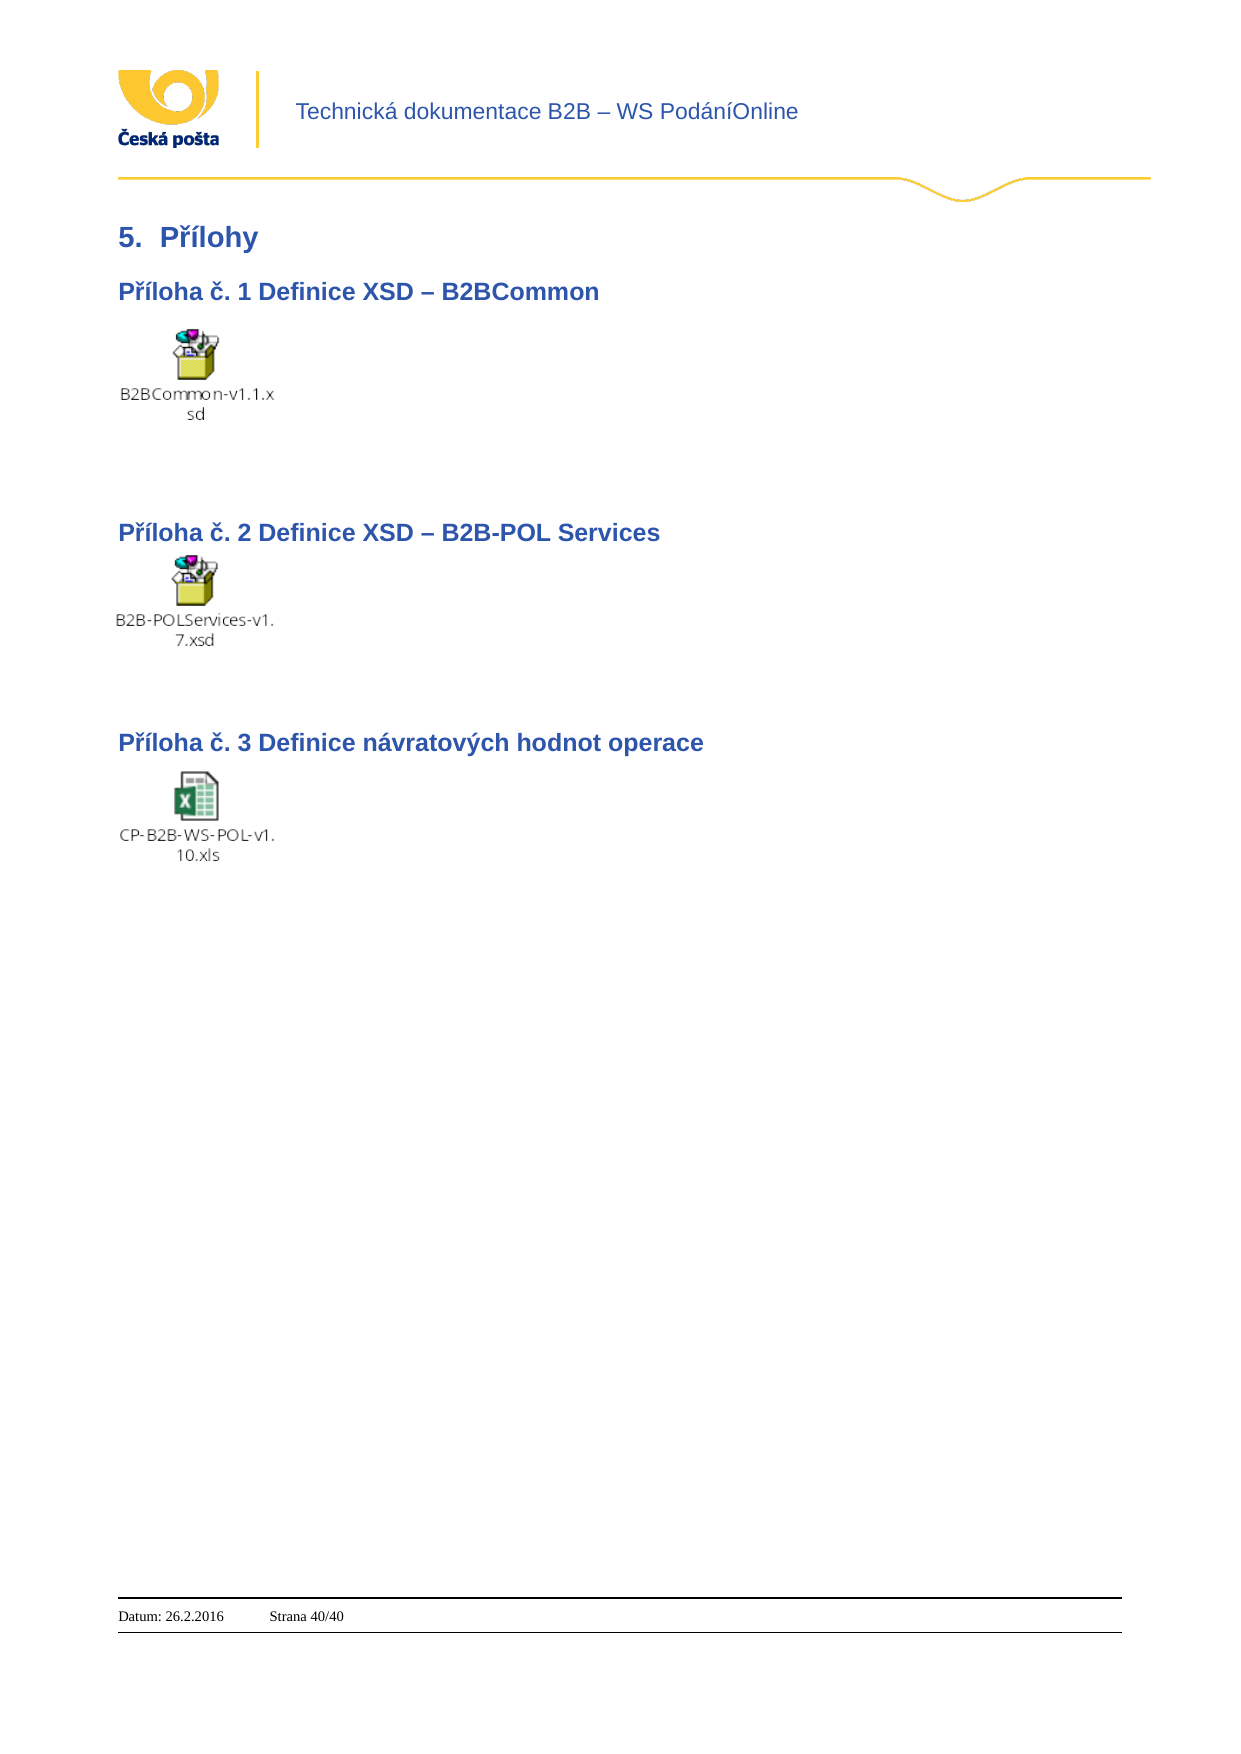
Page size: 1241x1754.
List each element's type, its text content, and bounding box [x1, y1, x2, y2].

subtitle Přílohy [118, 218, 1122, 254]
subtitle Příloha č. 3 Definice návratových hodnot operace [118, 723, 1122, 758]
picture [118, 177, 1151, 202]
subtitle Příloha č. 2 Definice XSD – B2B-POL Services [118, 513, 1122, 549]
subtitle Příloha č. 1 Definice XSD – B2BCommon [118, 272, 1122, 307]
picture [118, 70, 219, 148]
